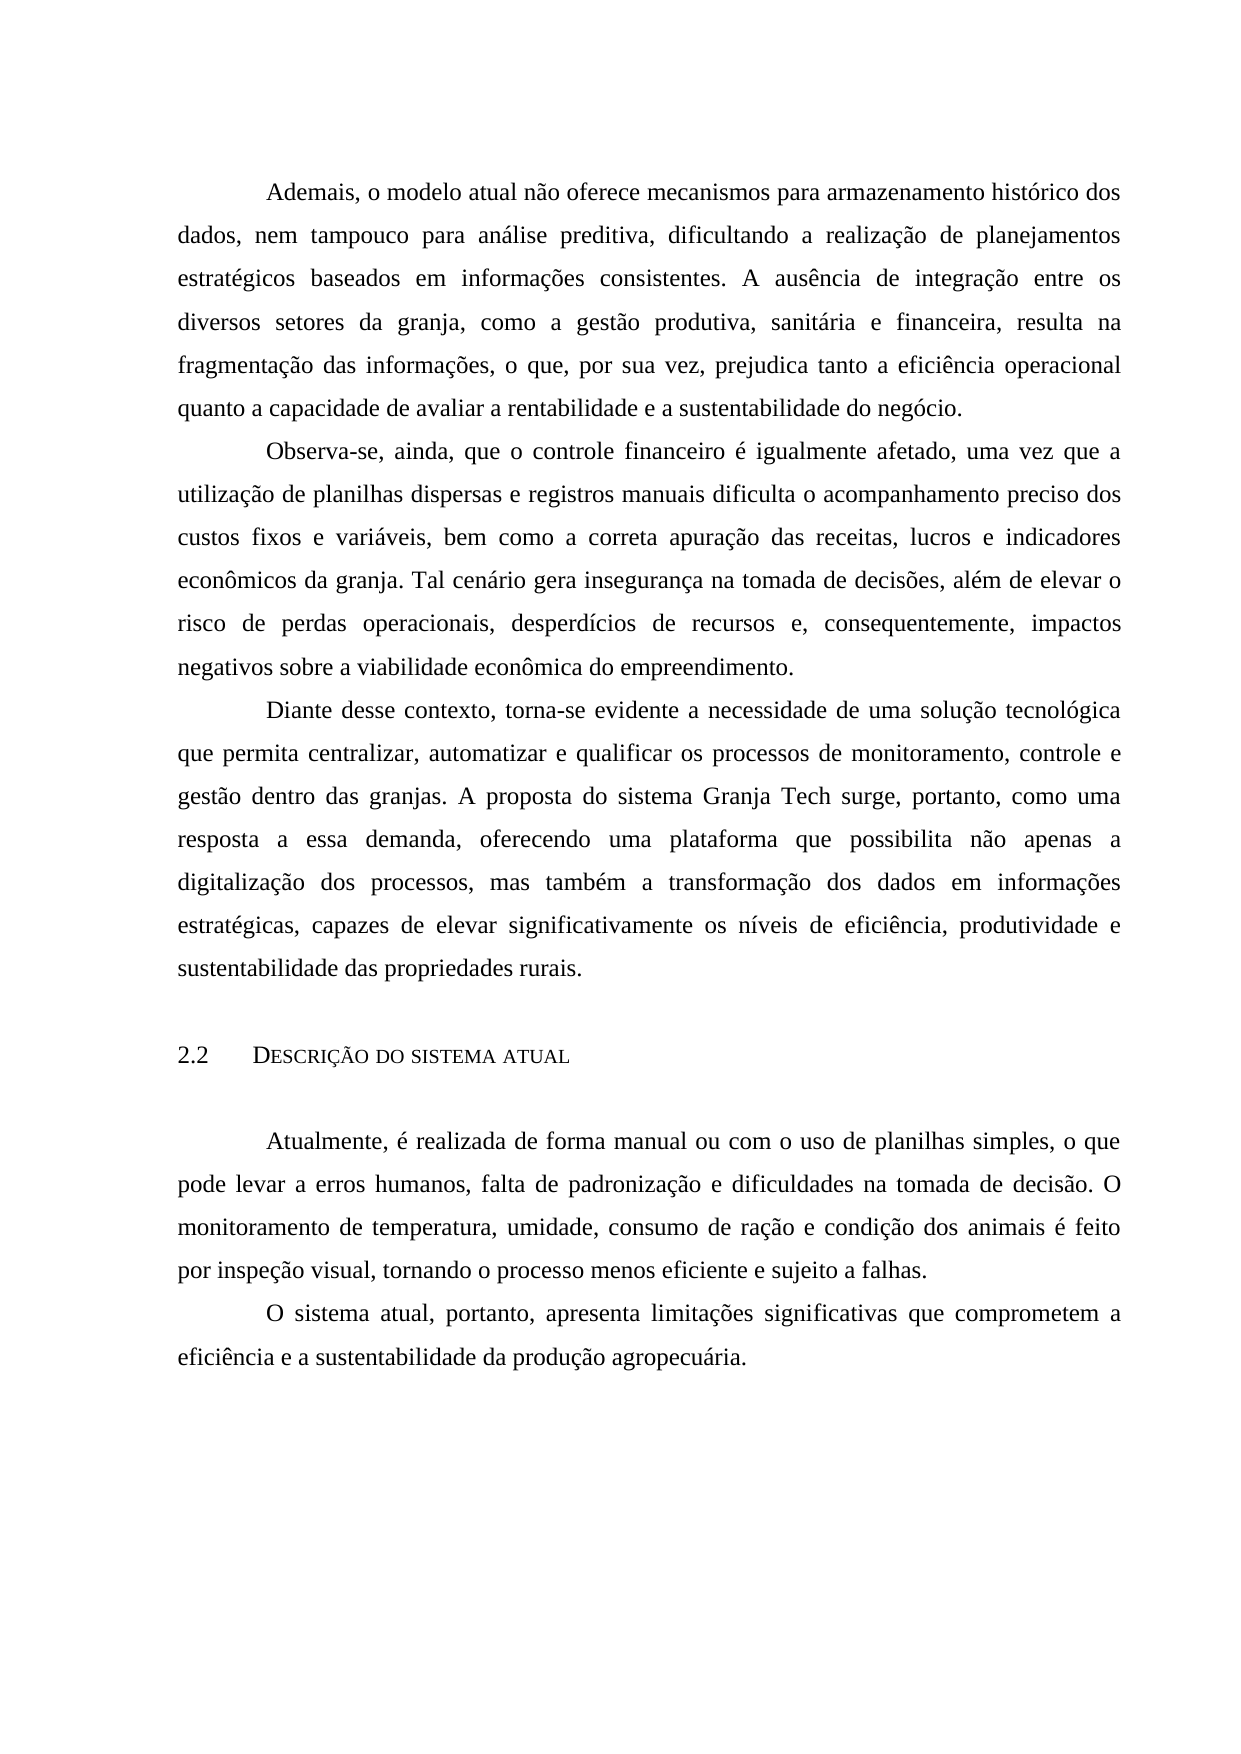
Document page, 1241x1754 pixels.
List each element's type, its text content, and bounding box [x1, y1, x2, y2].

text Observa-se, ainda, que o controle financeiro é igualmente afetado, uma vez que a utilização de planilhas dispersas e registros manuais dificulta o acompanhamento preciso dos custos fixos e variáveis, bem como a correta apuração das receitas, lucros e indicadores econômicos da granja. Tal cenário gera insegurança na tomada de decisões, além de elevar o risco de perdas operacionais, desperdícios de recursos e, consequentemente, impactos negativos sobre a viabilidade econômica do empreendimento. [177, 436, 1122, 680]
text O sistema atual, portanto, apresenta limitações significativas que comprometem a eficiência e a sustentabilidade da produção agropecuária. [177, 1298, 1122, 1370]
text Atualmente, é realizada de forma manual ou com o uso de planilhas simples, o que pode levar a erros humanos, falta de padronização e dificuldades na tomada de decisão. O monitoramento de temperatura, umidade, consumo de ração e condição dos animais é feito por inspeção visual, tornando o processo menos eficiente e sujeito a falhas. [177, 1126, 1122, 1284]
subtitle Descrição do sistema atual [177, 1040, 1122, 1068]
text Ademais, o modelo atual não oferece mecanismos para armazenamento histórico dos dados, nem tampouco para análise preditiva, dificultando a realização de planejamentos estratégicos baseados em informações consistentes. A ausência de integração entre os diversos setores da granja, como a gestão produtiva, sanitária e financeira, resulta na fragmentação das informações, o que, por sua vez, prejudica tanto a eficiência operacional quanto a capacidade de avaliar a rentabilidade e a sustentabilidade do negócio. [177, 177, 1122, 422]
text Diante desse contexto, torna-se evidente a necessidade de uma solução tecnológica que permita centralizar, automatizar e qualificar os processos de monitoramento, controle e gestão dentro das granjas. A proposta do sistema Granja Tech surge, portanto, como uma resposta a essa demanda, oferecendo uma plataforma que possibilita não apenas a digitalização dos processos, mas também a transformação dos dados em informações estratégicas, capazes de elevar significativamente os níveis de eficiência, produtividade e sustentabilidade das propriedades rurais. [177, 695, 1122, 982]
